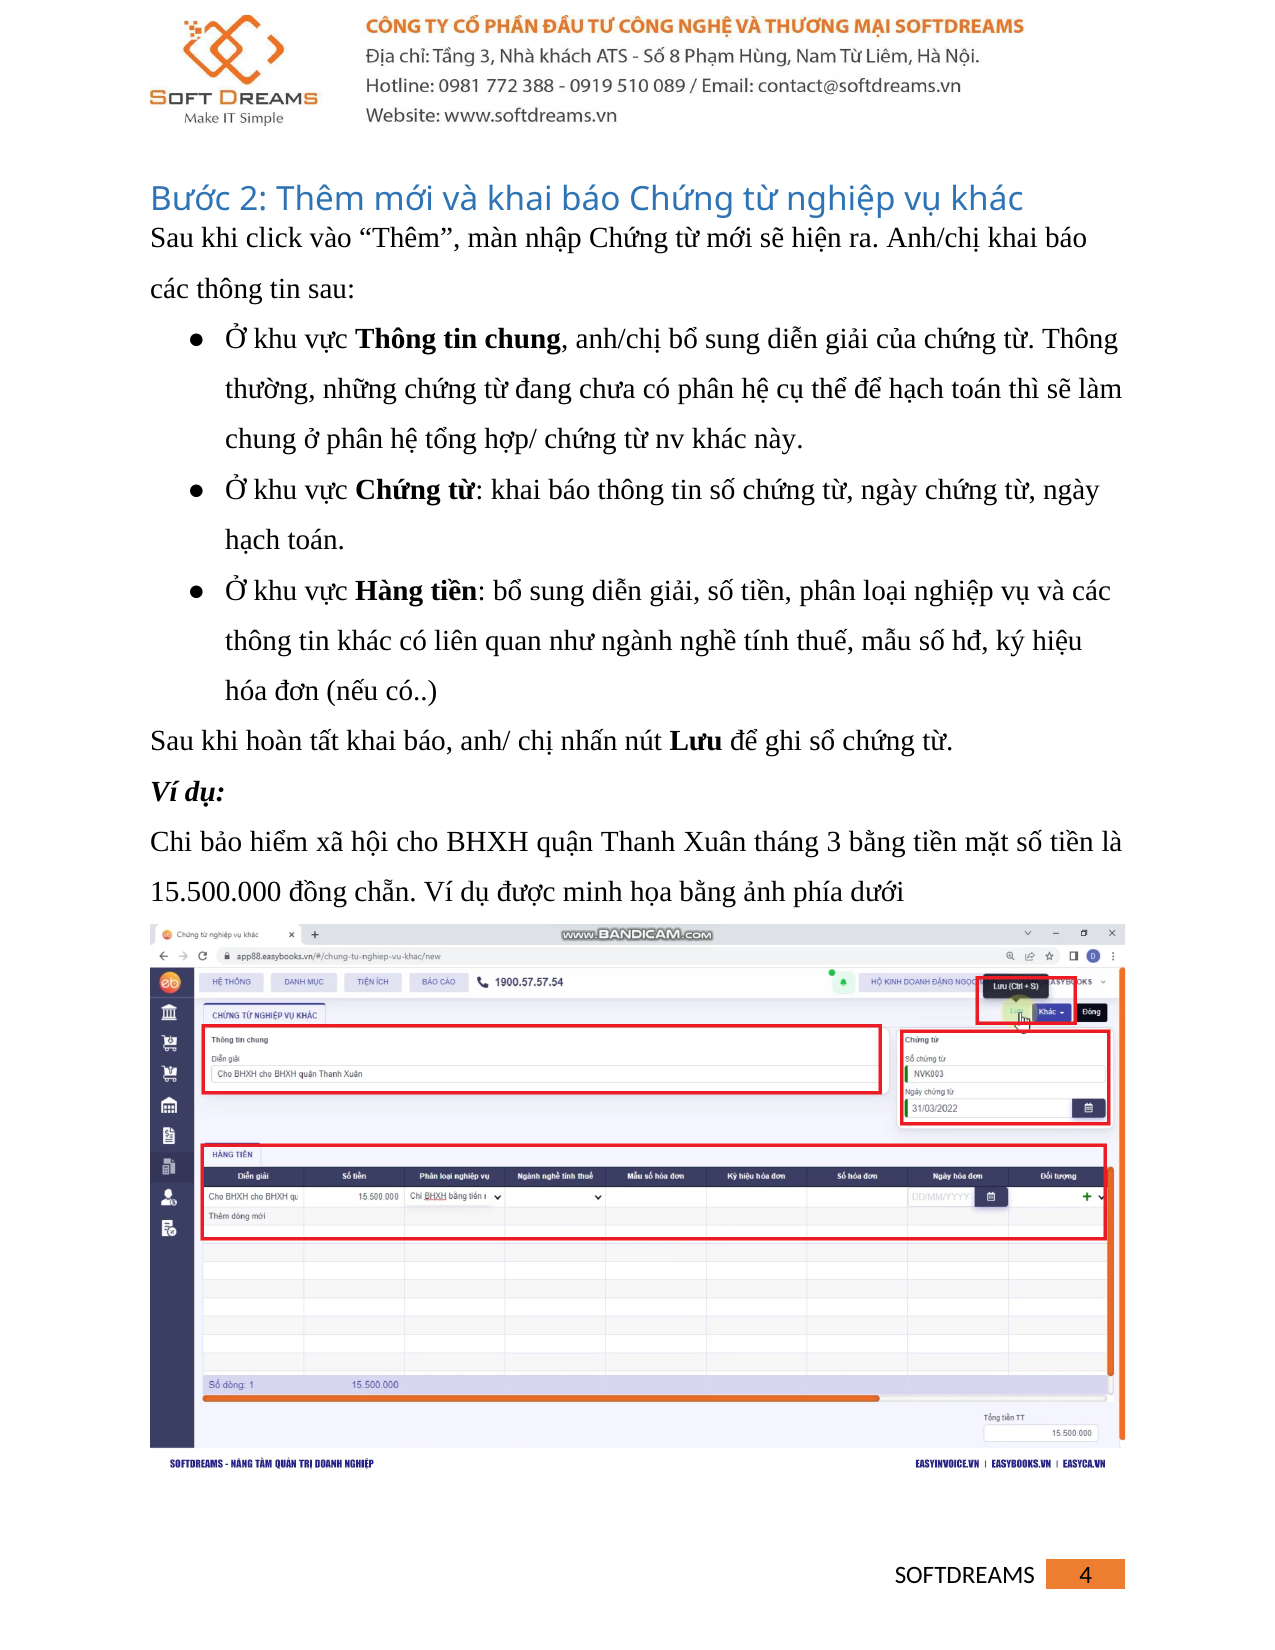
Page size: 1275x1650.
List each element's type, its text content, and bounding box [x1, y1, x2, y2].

text Ví dụ: [150, 774, 1125, 807]
text Chi bảo hiểm xã hội cho BHXH quận Thanh Xuân tháng 3 bằng tiền mặt số tiền là 15.500.000 đồng chẵn. Ví dụ được minh họa bằng ảnh phía dưới [150, 824, 1125, 908]
text Sau khi click vào “Thêm”, màn nhập Chứng từ mới sẽ hiện ra. Anh/chị khai báo các thông tin sau: [150, 220, 1125, 304]
list Ở khu vực Thông tin chung, anh/chị bổ sung diễn giải của chứng từ. Thông thường, những chứng từ đang chưa có phân hệ cụ thể để hạch toán thì sẽ làm chung ở phân hệ tổng hợp/ chứng từ nv khác này. [187, 321, 1125, 455]
list Ở khu vực Chứng từ: khai báo thông tin số chứng từ, ngày chứng từ, ngày hạch toán. [187, 472, 1125, 556]
text Sau khi hoàn tất khai báo, anh/ chị nhấn nút Lưu để ghi sổ chứng từ. [150, 723, 1125, 757]
picture [150, 924, 1125, 1473]
list Ở khu vực Hàng tiền: bổ sung diễn giải, số tiền, phân loại nghiệp vụ và các thông tin khác có liên quan như ngành nghề tính thuế, mẫu số hđ, ký hiệu hóa đơn (nếu có..) [187, 573, 1125, 707]
subtitle Bước 2: Thêm mới và khai báo Chứng từ nghiệp vụ khác [150, 175, 1125, 220]
picture [150, 15, 1026, 126]
